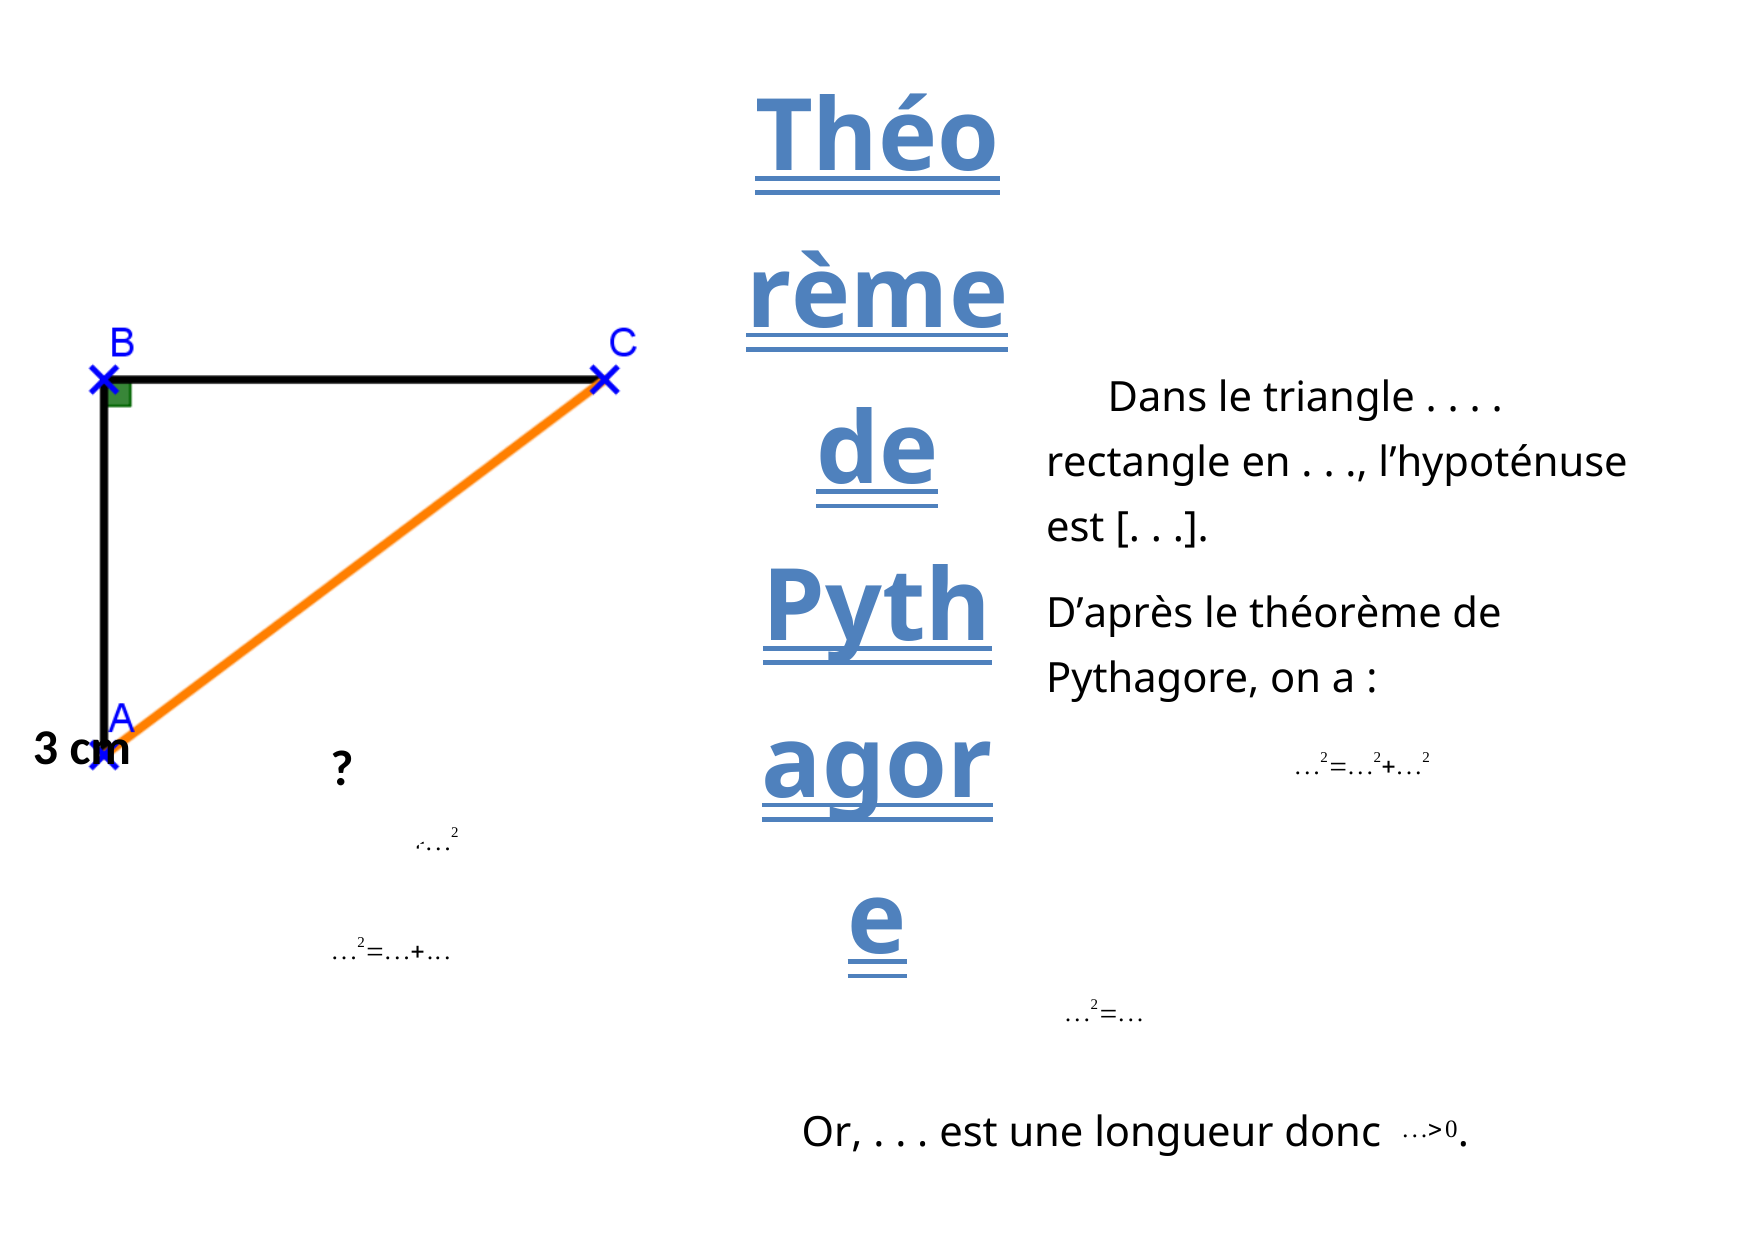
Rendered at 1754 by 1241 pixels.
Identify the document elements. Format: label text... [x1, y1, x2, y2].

text Dans le triangle . . . . rectangle en . . ., l’hypoténuse est [. . .]. [222, 244, 1679, 554]
text D’après le théorème de Pythagore, on a : [648, 583, 1679, 705]
text Or, . . . est une longueur donc . [517, 1101, 1679, 1158]
